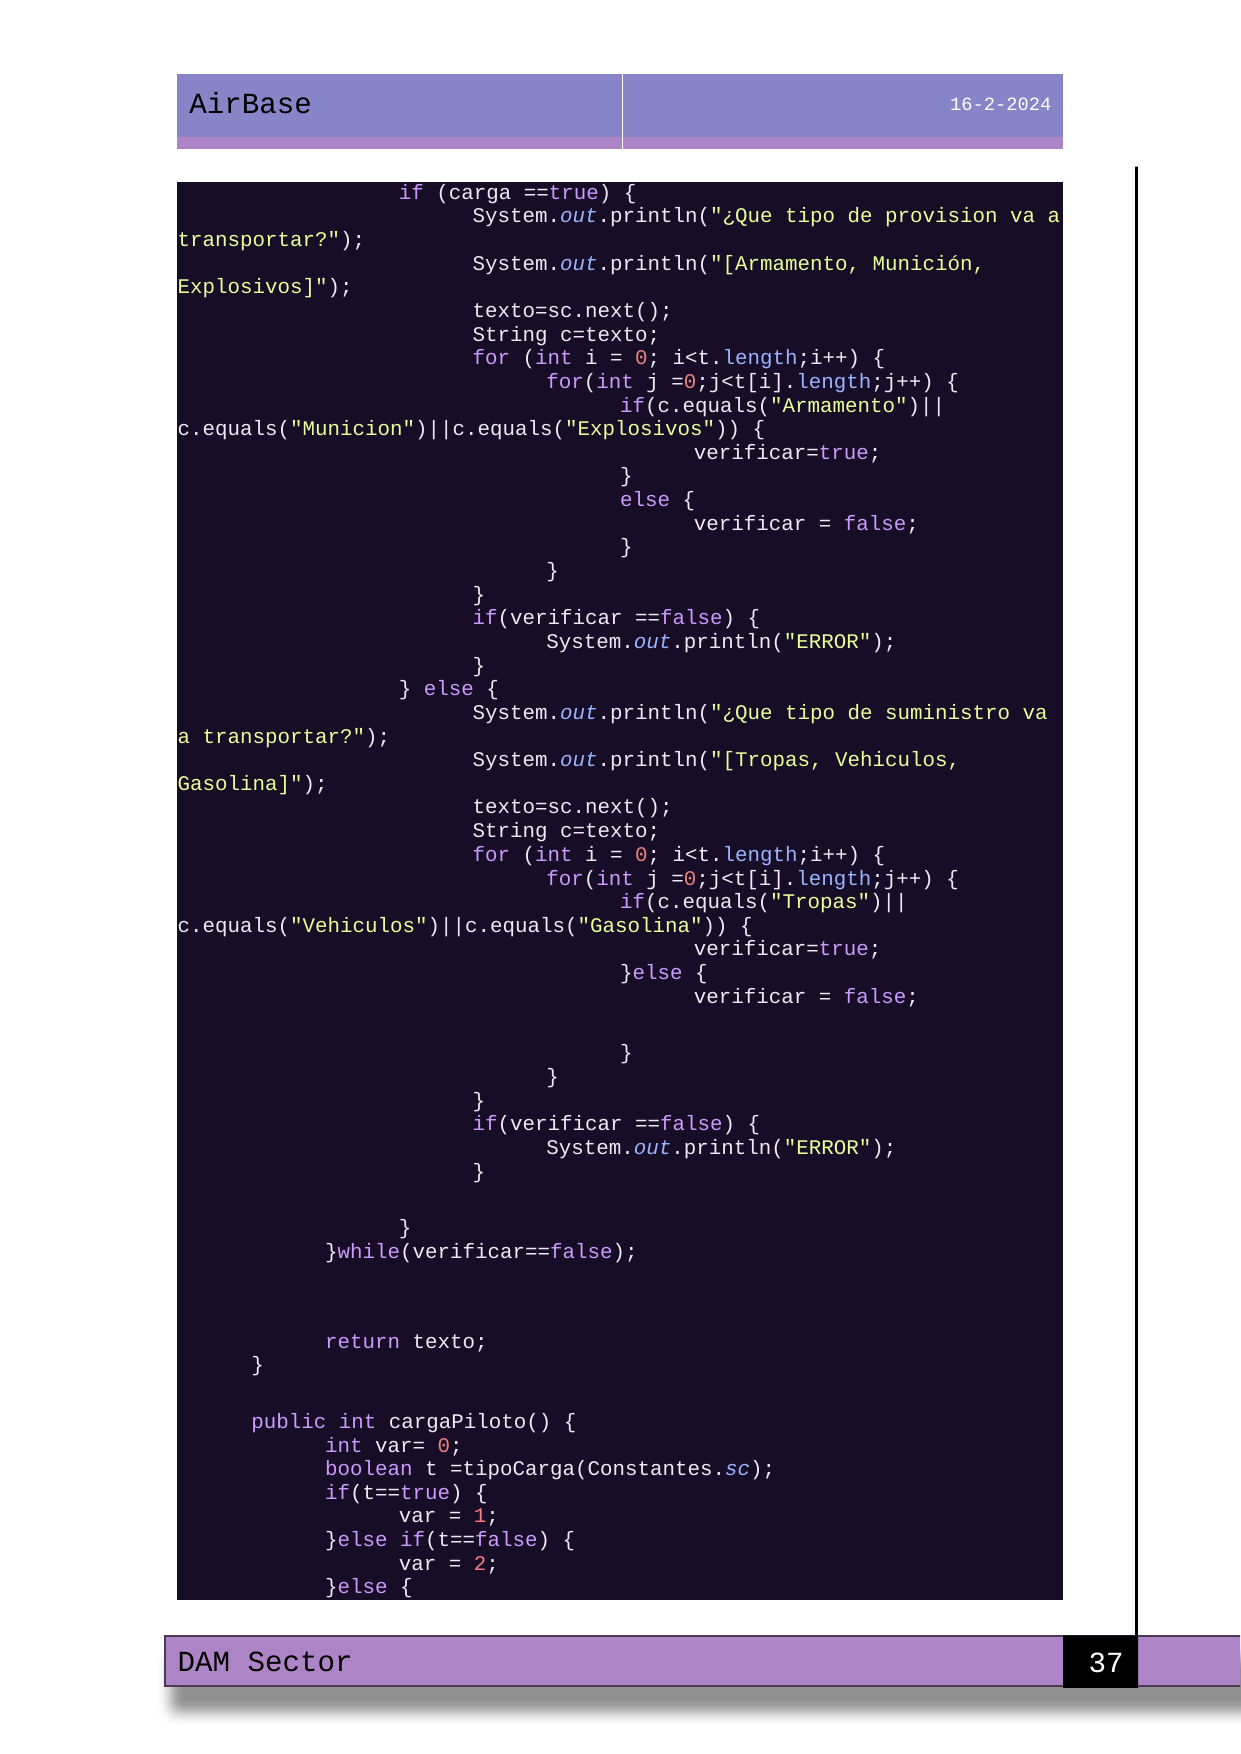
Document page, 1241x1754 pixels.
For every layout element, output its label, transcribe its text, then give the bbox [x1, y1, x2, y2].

text texto=sc.next(); [177, 300, 1063, 324]
text var = 2; [177, 1553, 1063, 1576]
text for (int i = 0; i<t.length;i++) { [177, 347, 1063, 371]
text texto=sc.next(); [177, 797, 1063, 820]
text public int cargaPiloto() { [177, 1411, 1063, 1434]
text verificar=true; [177, 442, 1063, 466]
text int var= 0; [177, 1434, 1063, 1458]
text boolean t =tipoCarga(Constantes.sc); [177, 1458, 1063, 1482]
text if(c.equals("Armamento")||c.equals("Municion")||c.equals("Explosivos")) { [177, 394, 1063, 442]
text } else { [177, 678, 1063, 702]
text System.out.println("ERROR"); [177, 1137, 1063, 1161]
text verificar = false; [177, 513, 1063, 536]
text var = 1; [177, 1506, 1063, 1529]
text return texto; [177, 1331, 1063, 1354]
text for (int i = 0; i<t.length;i++) { [177, 844, 1063, 867]
text for(int j =0;j<t[i].length;j++) { [177, 371, 1063, 394]
text System.out.println("¿Que tipo de suministro va a transportar?"); [177, 702, 1063, 749]
text String c=texto; [177, 324, 1063, 347]
text if(verificar ==false) { [177, 607, 1063, 631]
text } [177, 560, 1063, 584]
text }else { [177, 962, 1063, 986]
text System.out.println("[Armamento, Munición, Explosivos]"); [177, 253, 1063, 300]
text } [177, 1066, 1063, 1090]
text verificar=true; [177, 938, 1063, 962]
text if(t==true) { [177, 1482, 1063, 1506]
text } [177, 1354, 1063, 1378]
text System.out.println("ERROR"); [177, 631, 1063, 655]
text }else if(t==false) { [177, 1529, 1063, 1553]
text }else { [177, 1576, 1063, 1600]
text if(c.equals("Tropas")||c.equals("Vehiculos")||c.equals("Gasolina")) { [177, 891, 1063, 938]
text System.out.println("¿Que tipo de provision va a transportar?"); [177, 205, 1063, 253]
text } [177, 1217, 1063, 1241]
text }while(verificar==false); [177, 1241, 1063, 1264]
text verificar = false; [177, 986, 1063, 1009]
text System.out.println("[Tropas, Vehiculos, Gasolina]"); [177, 749, 1063, 797]
text } [177, 584, 1063, 607]
text } [177, 1042, 1063, 1066]
text String c=texto; [177, 820, 1063, 844]
text } [177, 1161, 1063, 1184]
text for(int j =0;j<t[i].length;j++) { [177, 867, 1063, 891]
text if (carga ==true) { [177, 182, 1063, 205]
text } [177, 536, 1063, 560]
text else { [177, 489, 1063, 513]
text } [177, 466, 1063, 489]
text } [177, 1090, 1063, 1113]
text if(verificar ==false) { [177, 1113, 1063, 1137]
text } [177, 655, 1063, 678]
